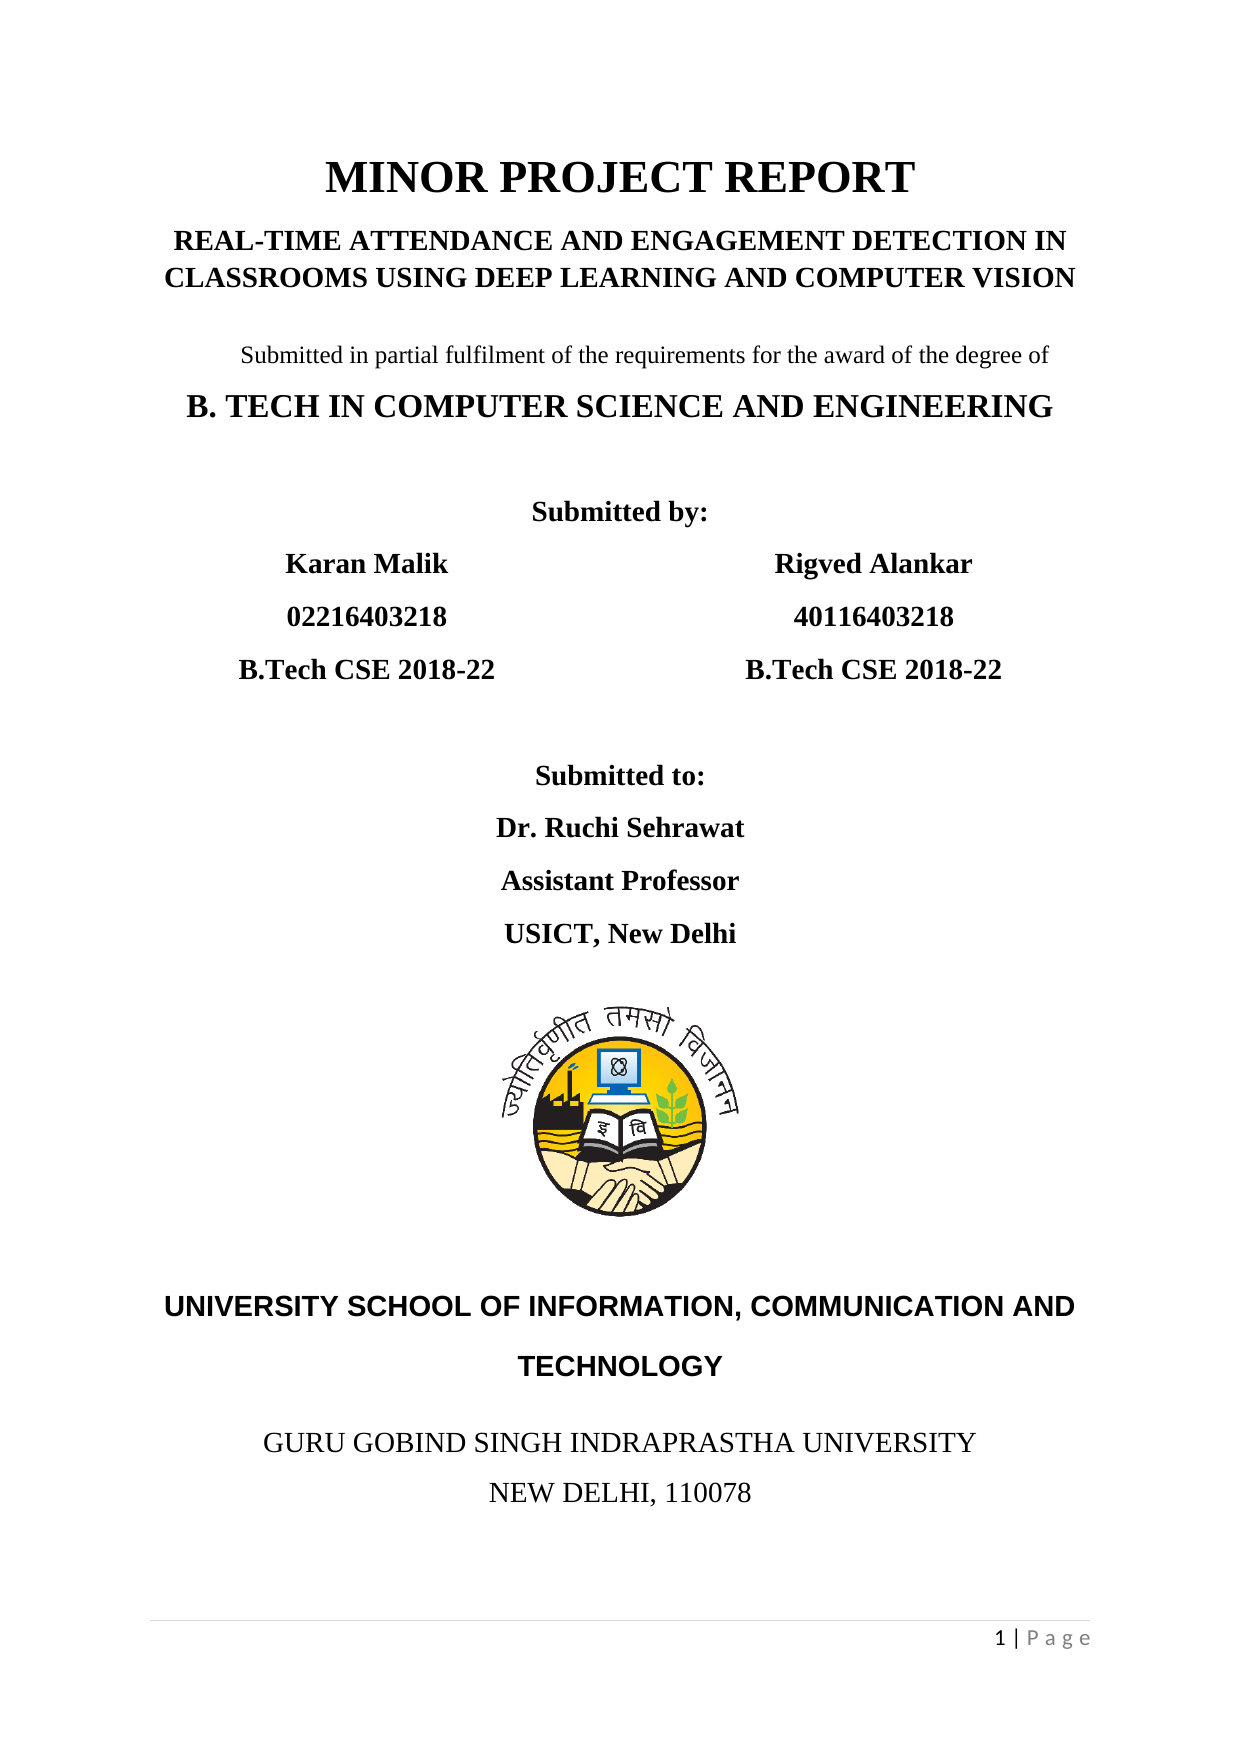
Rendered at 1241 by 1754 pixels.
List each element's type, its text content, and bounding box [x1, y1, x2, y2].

text 40116403218 [657, 599, 1090, 633]
picture [499, 1005, 741, 1218]
text UNIVERSITY SCHOOL OF INFORMATION, COMMUNICATION AND TECHNOLOGY [150, 1289, 1090, 1383]
text Karan Malik [150, 547, 583, 580]
text REAL-TIME ATTENDANCE AND ENGAGEMENT DETECTION IN CLASSROOMS USING DEEP LEARNING AND COMPUTER VISION [150, 223, 1090, 293]
text Dr. Ruchi Sehrawat [150, 811, 1090, 844]
text Assistant Professor [150, 863, 1090, 897]
text B.Tech CSE 2018-22 [150, 652, 583, 686]
text USICT, New Delhi [150, 916, 1090, 950]
text B.Tech CSE 2018-22 [657, 652, 1090, 686]
text Submitted by: [150, 494, 1090, 527]
text 02216403218 [150, 599, 583, 633]
text B. TECH IN COMPUTER SCIENCE AND ENGINEERING [150, 386, 1090, 424]
subtitle GURU GOBIND SINGH INDRAPRASTHA UNIVERSITY [150, 1425, 1090, 1459]
text Rigved Alankar [657, 547, 1090, 580]
text Submitted in partial fulfilment of the requirements for the award of the degree of [150, 341, 1088, 369]
subtitle NEW DELHI, 110078 [150, 1475, 1090, 1508]
text Submitted to: [150, 758, 1090, 791]
text MINOR PROJECT REPORT [150, 150, 1090, 203]
